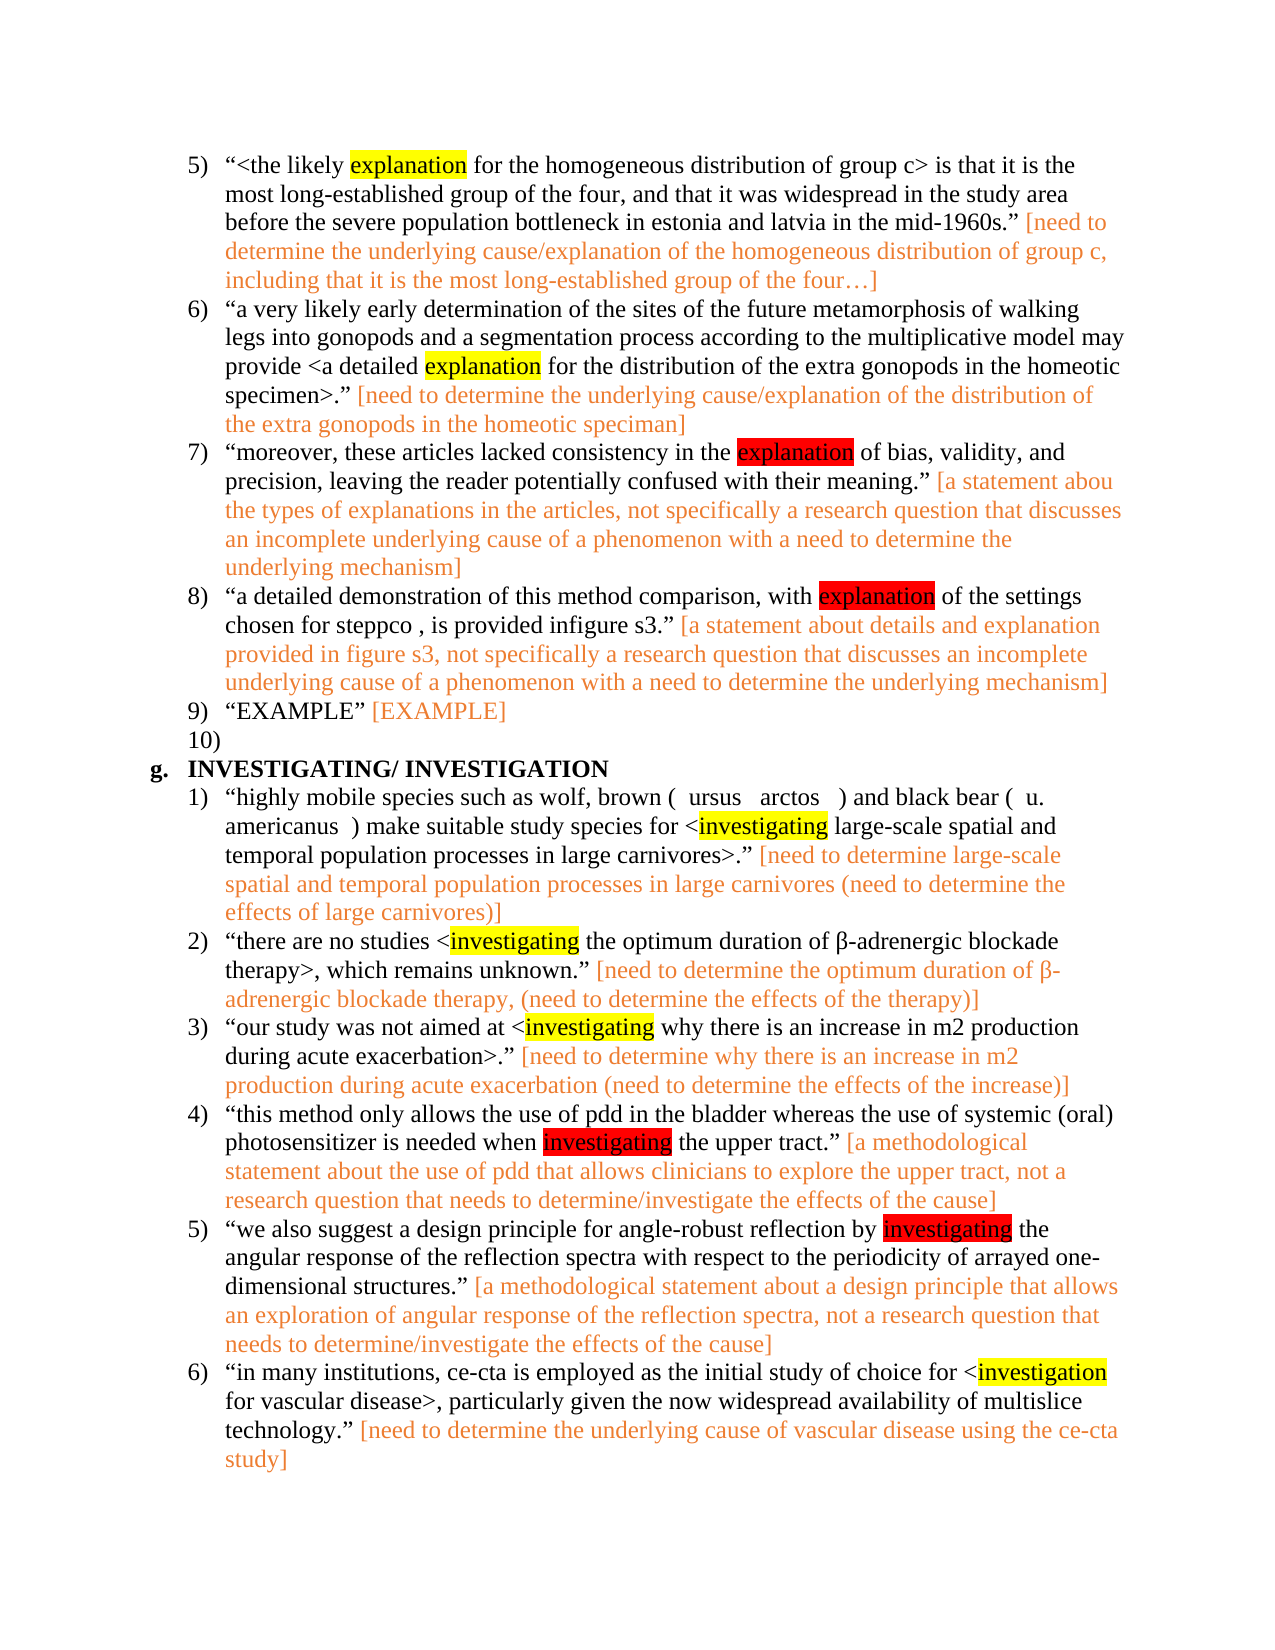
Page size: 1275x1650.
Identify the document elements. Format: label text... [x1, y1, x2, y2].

list “our study was not aimed at <investigating why there is an increase in m2 production during acute exacerbation>.” [need to determine why there is an increase in m2 production during acute exacerbation (need to determine the effects of the increase)] [187, 1012, 1125, 1099]
list “moreover, these articles lacked consistency in the explanation of bias, validity, and precision, leaving the reader potentially confused with their meaning.” [a statement abou the types of explanations in the articles, not specifically a research question that discusses an incomplete underlying cause of a phenomenon with a need to determine the underlying mechanism] [187, 437, 1125, 581]
list “this method only allows the use of pdd in the bladder whereas the use of systemic (oral) photosensitizer is needed when investigating the upper tract.” [a methodological statement about the use of pdd that allows clinicians to explore the upper tract, not a research question that needs to determine/investigate the effects of the cause] [187, 1099, 1125, 1214]
list “in many institutions, ce-cta is employed as the initial study of choice for <investigation for vascular disease>, particularly given the now widespread availability of multislice technology.” [need to determine the underlying cause of vascular disease using the ce-cta study] [187, 1357, 1125, 1472]
list “<the likely explanation for the homogeneous distribution of group c> is that it is the most long-established group of the four, and that it was widespread in the study area before the severe population bottleneck in estonia and latvia in the mid-1960s.” [need to determine the underlying cause/explanation of the homogeneous distribution of group c, including that it is the most long-established group of the four…] [187, 150, 1125, 294]
list “a very likely early determination of the sites of the future metamorphosis of walking legs into gonopods and a segmentation process according to the multiplicative model may provide <a detailed explanation for the distribution of the extra gonopods in the homeotic specimen>.” [need to determine the underlying cause/explanation of the distribution of the extra gonopods in the homeotic speciman] [187, 294, 1125, 437]
list “a detailed demonstration of this method comparison, with explanation of the settings chosen for steppco , is provided infigure s3.” [a statement about details and explanation provided in figure s3, not specifically a research question that discusses an incomplete underlying cause of a phenomenon with a need to determine the underlying mechanism] [187, 581, 1125, 696]
list “there are no studies <investigating the optimum duration of β-adrenergic blockade therapy>, which remains unknown.” [need to determine the optimum duration of β-adrenergic blockade therapy, (need to determine the effects of the therapy)] [187, 926, 1125, 1012]
list “we also suggest a design principle for angle-robust reflection by investigating the angular response of the reflection spectra with respect to the periodicity of arrayed one-dimensional structures.” [a methodological statement about a design principle that allows an exploration of angular response of the reflection spectra, not a research question that needs to determine/investigate the effects of the cause] [187, 1214, 1125, 1357]
list INVESTIGATING/ INVESTIGATION [150, 754, 1125, 782]
list “highly mobile species such as wolf, brown ( ursus arctos ) and black bear ( u. americanus ) make suitable study species for <investigating large-scale spatial and temporal population processes in large carnivores>.” [need to determine large-scale spatial and temporal population processes in large carnivores (need to determine the effects of large carnivores)] [187, 782, 1125, 926]
list “EXAMPLE” [EXAMPLE] [187, 696, 1125, 725]
